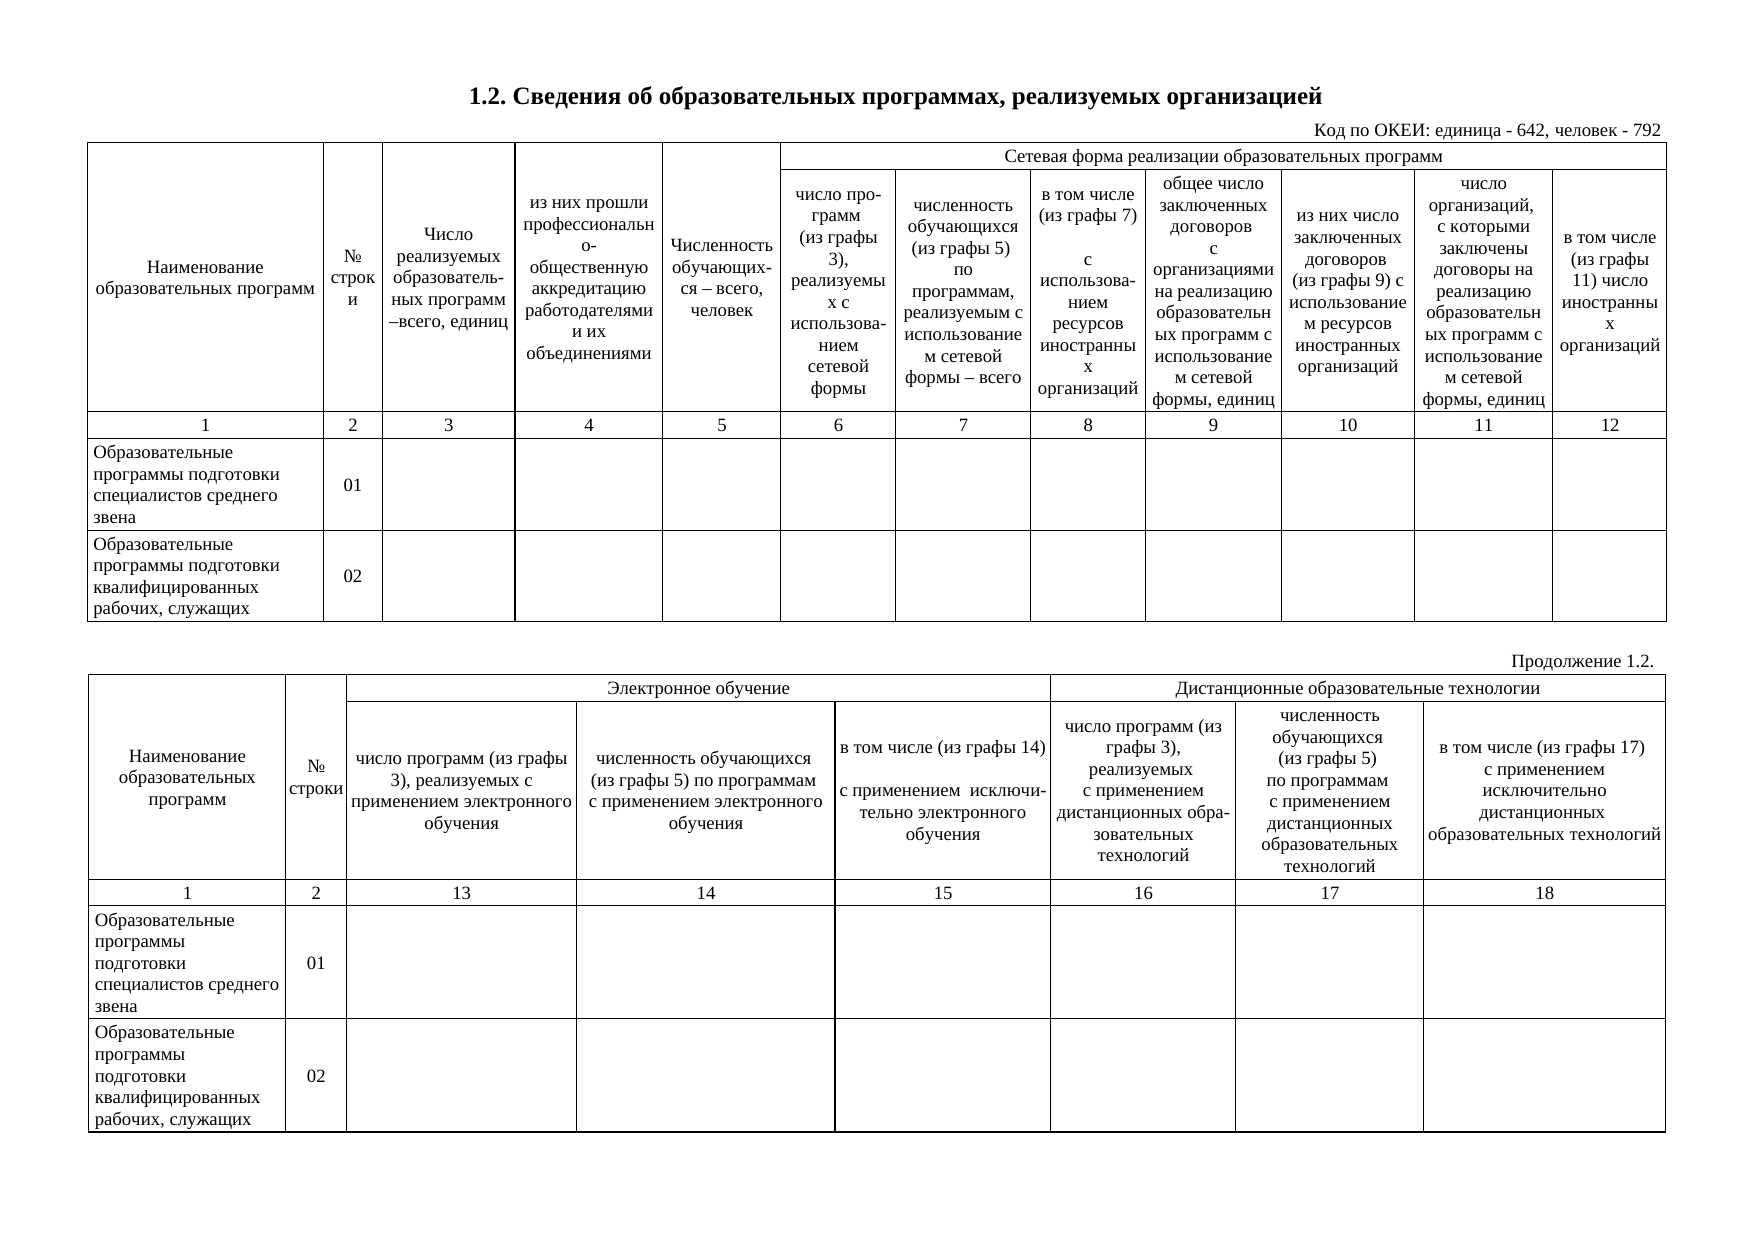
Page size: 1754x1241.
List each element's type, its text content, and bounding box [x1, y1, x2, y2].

table_cell [383, 531, 514, 621]
table_cell [1424, 906, 1665, 1018]
table_cell [1051, 1019, 1235, 1131]
table_cell 6 [781, 412, 895, 438]
table_cell Электронное обучение [347, 675, 1050, 701]
table_cell Наименование образовательных программ [89, 675, 285, 878]
table_cell Образовательные программы подготовки специалистов среднего звена [88, 439, 323, 529]
table_cell Наименование образовательных программ [88, 143, 323, 411]
table_cell численность обучающихся (из графы 5) по программам, реализуемым с использованием сетевой формы – всего [896, 170, 1030, 411]
table_cell 02 [286, 1019, 346, 1131]
table_cell 02 [324, 531, 382, 621]
table_cell [1282, 531, 1414, 621]
table_cell [1031, 439, 1145, 529]
table_cell [1236, 1019, 1423, 1131]
table_cell в том числе (из графы 11) число иностранных организаций [1553, 170, 1666, 411]
table_cell 17 [1236, 880, 1423, 905]
table_cell [1415, 531, 1552, 621]
table_cell численность обучающихся (из графы 5) по программам с применением дистанционных образовательных технологий [1236, 702, 1423, 878]
table_cell Образовательные программы подготовки квалифицированных рабочих, служащих [89, 1019, 285, 1131]
table_cell 2 [324, 412, 382, 438]
table_cell число организаций, с которыми заключены договоры на реализацию образовательных программ с использованием сетевой формы, единиц [1415, 170, 1552, 411]
table_cell 2 [286, 880, 346, 905]
table_cell 15 [836, 880, 1050, 905]
table_header 1.2. Сведения об образовательных программах, реализуемых организацией [87, 75, 1667, 116]
table_cell [1282, 439, 1414, 529]
table_cell Дистанционные образовательные технологии [1051, 675, 1665, 701]
table_cell 3 [383, 412, 514, 438]
table_cell [1236, 906, 1423, 1018]
table_cell число программ (из графы 3), реализуемых с применением электронного обучения [347, 702, 576, 878]
table_cell 9 [1146, 412, 1281, 438]
table_cell [663, 439, 780, 529]
table_cell [836, 1019, 1050, 1131]
table_cell [1424, 1019, 1665, 1131]
table_cell [781, 531, 895, 621]
table_cell 1 [88, 412, 323, 438]
table_cell [1051, 906, 1235, 1018]
table_cell Сетевая форма реализации образовательных программ [781, 143, 1666, 169]
table_cell Образовательные программы подготовки квалифицированных рабочих, служащих [88, 531, 323, 621]
table_cell [1146, 531, 1281, 621]
table_cell 12 [1553, 412, 1666, 438]
table_cell № строки [324, 143, 382, 411]
table_cell [577, 1019, 834, 1131]
table_cell [1553, 439, 1666, 529]
table_cell в том числе (из графы 17) с применением исключительно дистанционных образовательных технологий [1424, 702, 1665, 878]
table_cell [663, 531, 780, 621]
table_cell 01 [324, 439, 382, 529]
table_cell № строки [286, 675, 346, 878]
table_cell 01 [286, 906, 346, 1018]
table_cell [896, 439, 1030, 529]
table_cell Код по ОКЕИ: единица - 642, человек - 792 [87, 116, 1667, 142]
table_header Продолжение 1.2. [89, 648, 1665, 674]
table_cell из них прошли профессионально- общественную аккредитацию работодателями и их объединениями [516, 143, 662, 411]
table_cell [347, 1019, 576, 1131]
table_cell Число реализуемых образователь-ных программ –всего, единиц [383, 143, 514, 411]
table_cell 1 [89, 880, 285, 905]
table_cell в том числе (из графы 7) с использова-нием ресурсов иностранных организаций [1031, 170, 1145, 411]
table_cell [896, 531, 1030, 621]
table_cell число программ (из графы 3), реализуемых с применением дистанционных образовательных технологий [1051, 702, 1235, 878]
table_cell [1415, 439, 1552, 529]
table_cell 14 [577, 880, 834, 905]
table_cell 18 [1424, 880, 1665, 905]
table_cell [1031, 531, 1145, 621]
table_cell общее число заключенных договоров с организациями на реализацию образовательных программ с использованием сетевой формы, единиц [1146, 170, 1281, 411]
table_cell [781, 439, 895, 529]
table_cell 5 [663, 412, 780, 438]
table_cell [516, 439, 662, 529]
table_cell в том числе (из графы 14) с применением исключи- тельно электронного обучения [836, 702, 1050, 878]
table_cell [347, 906, 576, 1018]
table_cell 4 [516, 412, 662, 438]
table_cell из них число заключенных договоров (из графы 9) с использованием ресурсов иностранных организаций [1282, 170, 1414, 411]
table_cell Образовательные программы подготовки специалистов среднего звена [89, 906, 285, 1018]
table_cell 13 [347, 880, 576, 905]
table_cell [836, 906, 1050, 1018]
table_cell Численность обучающих- ся – всего, человек [663, 143, 780, 411]
table_cell [1553, 531, 1666, 621]
table_cell [1146, 439, 1281, 529]
table_cell [516, 531, 662, 621]
table_cell число программ (из графы 3), реализуемых с использованием сетевой формы [781, 170, 895, 411]
table_cell 8 [1031, 412, 1145, 438]
table_cell [577, 906, 834, 1018]
table_cell 11 [1415, 412, 1552, 438]
table_cell численность обучающихся (из графы 5) по программам с применением электронного обучения [577, 702, 834, 878]
table_cell 10 [1282, 412, 1414, 438]
table_cell [383, 439, 514, 529]
table_cell 7 [896, 412, 1030, 438]
table_cell 16 [1051, 880, 1235, 905]
